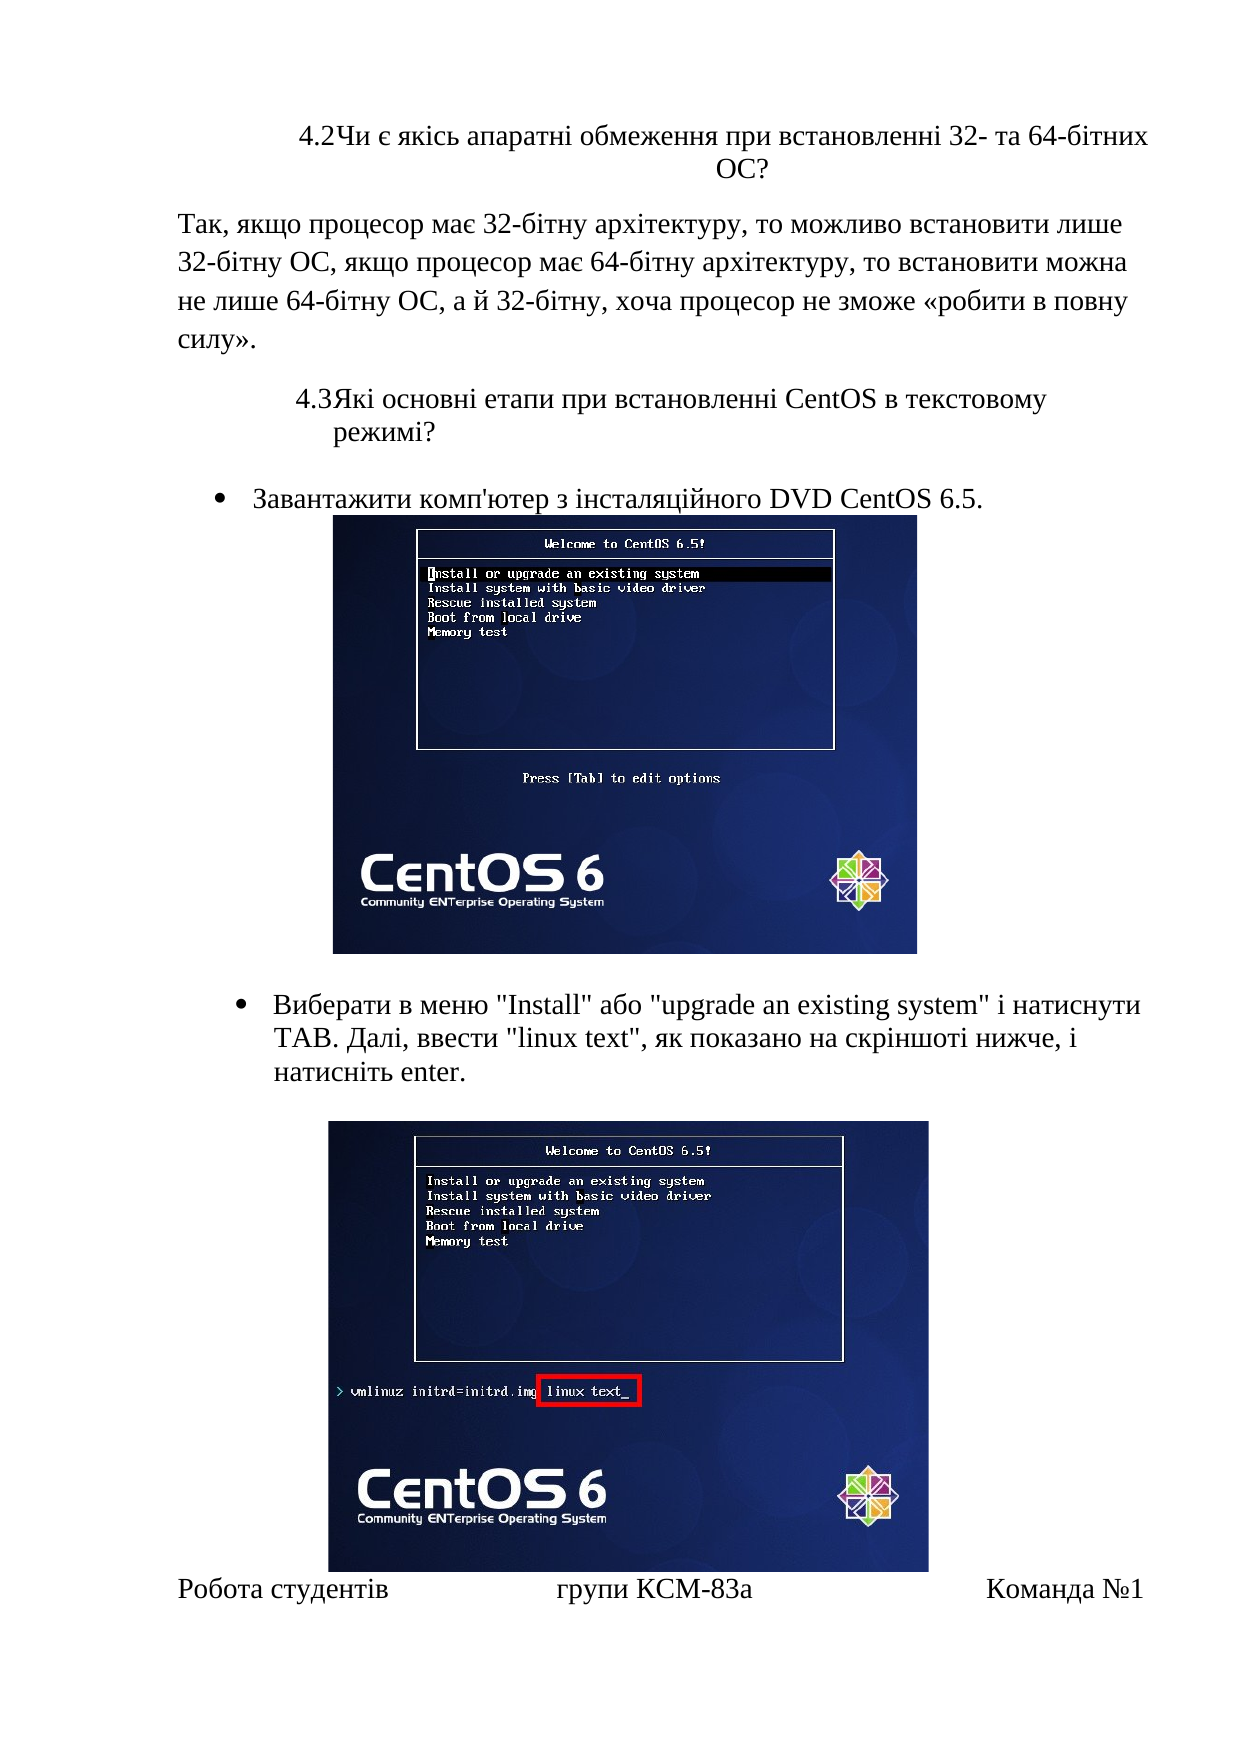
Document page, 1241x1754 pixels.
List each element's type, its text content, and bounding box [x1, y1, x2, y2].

list Які основні етапи при встановленні CentOS в текстовому режимі? [295, 381, 1152, 448]
text Так, якщо процесор має 32-бітну архітектуру, то можливо встановити лише 32-бітну ОС, якщо процесор має 64-бітну архітектуру, то встановити можна не лише 64-бітну ОС, а й 32-бітну, хоча процесор не зможе «робити в повну силу». [177, 206, 1152, 355]
list Чи є якісь апаратні обмеження при встановленні 32- та 64-бітних ОС? [295, 118, 1152, 185]
list Виберати в меню "Install" або "upgrade an existing system" і натиснути TAB. Далі, ввести "linux text", як показано на скріншоті нижче, і натисніть enter. [236, 987, 1152, 1088]
text Робота студентів групи КСМ-83а Команда №1 [177, 1571, 1152, 1605]
list Завантажити комп'ютер з інсталяційного DVD CentOS 6.5. [215, 482, 1152, 515]
picture [332, 515, 918, 954]
picture [328, 1121, 929, 1572]
